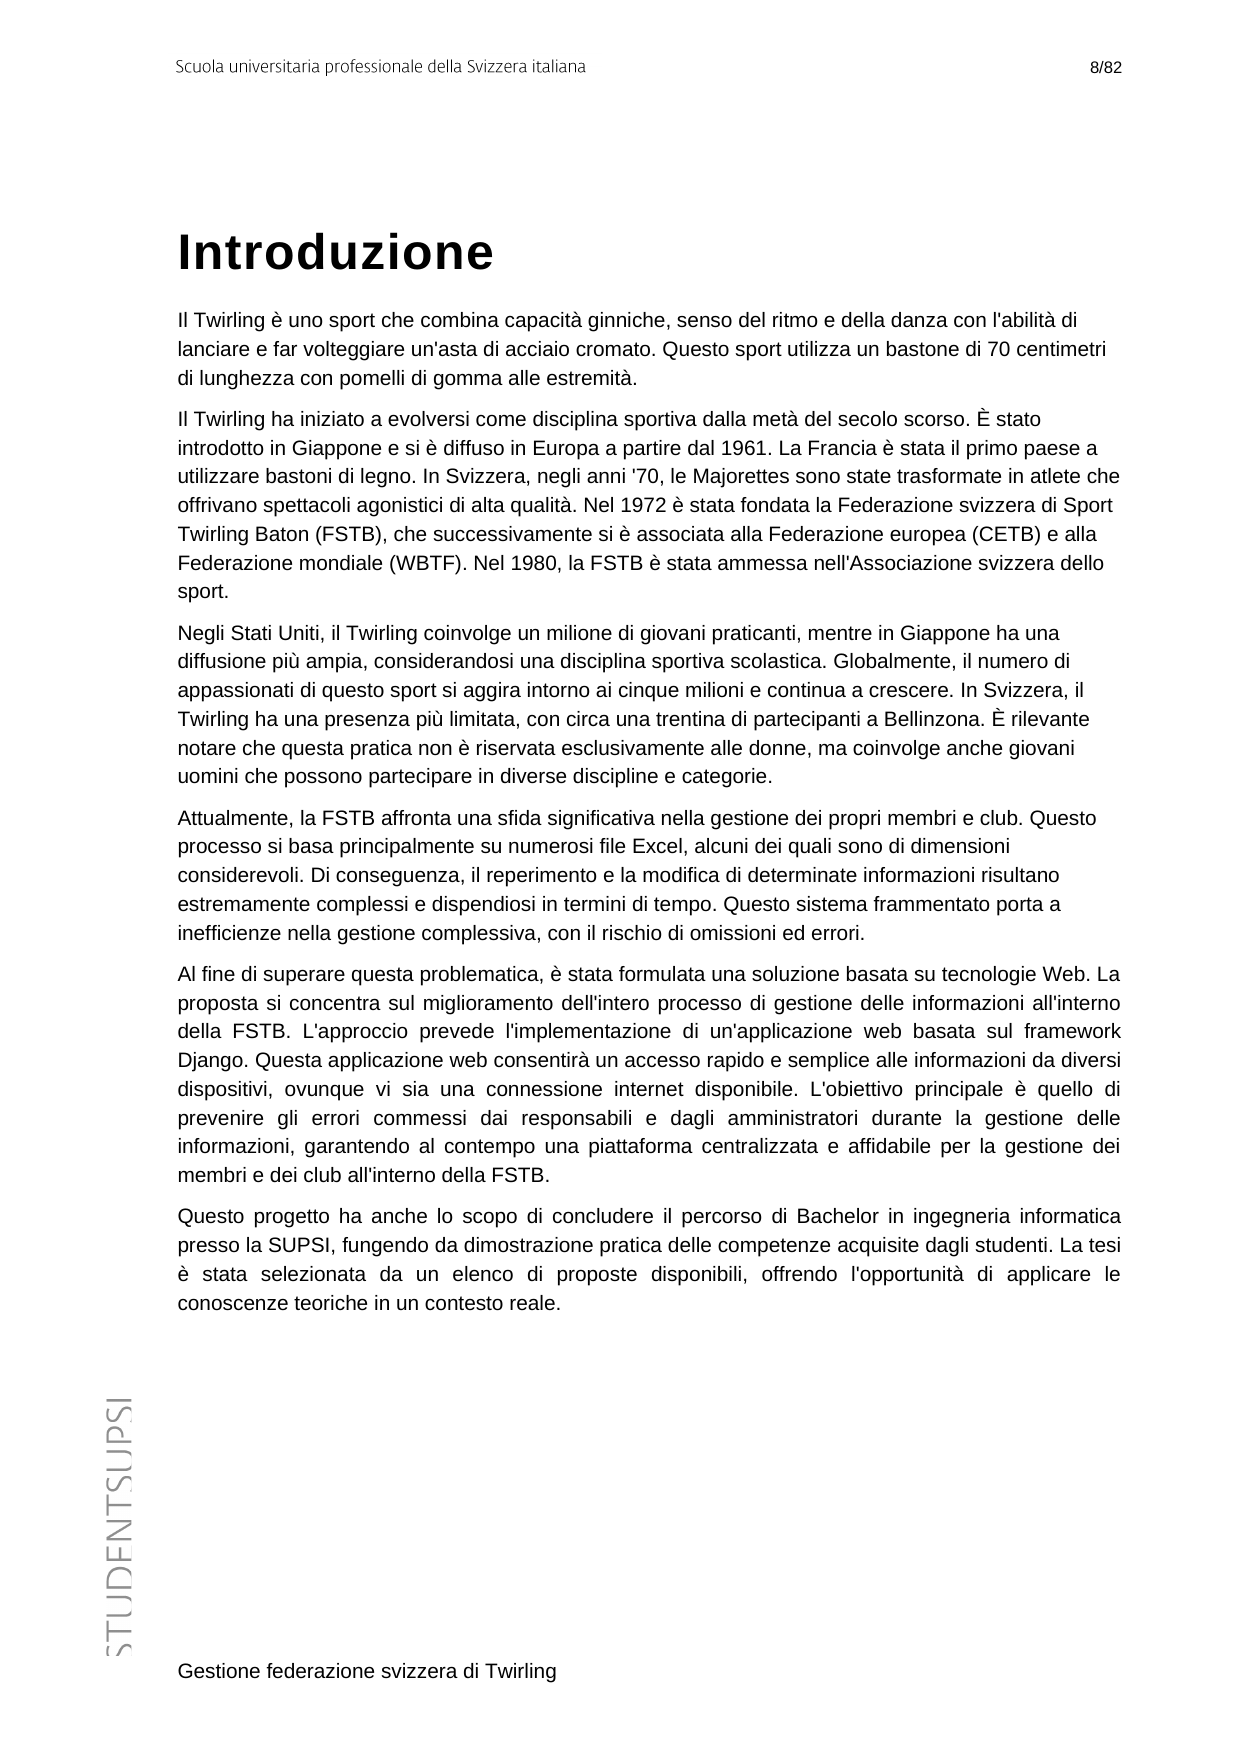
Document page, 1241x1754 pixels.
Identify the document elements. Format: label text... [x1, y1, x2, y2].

text Attualmente, la FSTB affronta una sfida significativa nella gestione dei propri membri e club. Questo processo si basa principalmente su numerosi file Excel, alcuni dei quali sono di dimensioni considerevoli. Di conseguenza, il reperimento e la modifica di determinate informazioni risultano estremamente complessi e dispendiosi in termini di tempo. Questo sistema frammentato porta a inefficienze nella gestione complessiva, con il rischio di omissioni ed errori. [177, 805, 1122, 944]
text Questo progetto ha anche lo scopo di concludere il percorso di Bachelor in ingegneria informatica presso la SUPSI, fungendo da dimostrazione pratica delle competenze acquisite dagli studenti. La tesi è stata selezionata da un elenco di proposte disponibili, offrendo l'opportunità di applicare le conoscenze teoriche in un contesto reale. [177, 1204, 1122, 1314]
picture [106, 1399, 132, 1657]
text Al fine di superare questa problematica, è stata formulata una soluzione basata su tecnologie Web. La proposta si concentra sul miglioramento dell'intero processo di gestione delle informazioni all'interno della FSTB. L'approccio prevede l'implementazione di un'applicazione web basata sul framework Django. Questa applicazione web consentirà un accesso rapido e semplice alle informazioni da diversi dispositivi, ovunque vi sia una connessione internet disponibile. L'obiettivo principale è quello di prevenire gli errori commessi dai responsabili e dagli amministratori durante la gestione delle informazioni, garantendo al contempo una piattaforma centralizzata e affidabile per la gestione dei membri e dei club all'interno della FSTB. [177, 962, 1122, 1187]
subtitle Introduzione [177, 222, 1122, 280]
text Il Twirling ha iniziato a evolversi come disciplina sportiva dalla metà del secolo scorso. È stato introdotto in Giappone e si è diffuso in Europa a partire dal 1961. La Francia è stata il primo paese a utilizzare bastoni di legno. In Svizzera, negli anni '70, le Majorettes sono state trasformate in atlete che offrivano spettacoli agonistici di alta qualità. Nel 1972 è stata fondata la Federazione svizzera di Sport Twirling Baton (FSTB), che successivamente si è associata alla Federazione europea (CETB) e alla Federazione mondiale (WBTF). Nel 1980, la FSTB è stata ammessa nell'Associazione svizzera dello sport. [177, 407, 1122, 603]
text Negli Stati Uniti, il Twirling coinvolge un milione di giovani praticanti, mentre in Giappone ha una diffusione più ampia, considerandosi una disciplina sportiva scolastica. Globalmente, il numero di appassionati di questo sport si aggira intorno ai cinque milioni e continua a crescere. In Svizzera, il Twirling ha una presenza più limitata, con circa una trentina di partecipanti a Bellinzona. È rilevante notare che questa pratica non è riservata esclusivamente alle donne, ma coinvolge anche giovani uomini che possono partecipare in diverse discipline e categorie. [177, 620, 1122, 788]
picture [168, 53, 602, 80]
text Il Twirling è uno sport che combina capacità ginniche, senso del ritmo e della danza con l'abilità di lanciare e far volteggiare un'asta di acciaio cromato. Questo sport utilizza un bastone di 70 centimetri di lunghezza con pomelli di gomma alle estremità. [177, 308, 1122, 389]
